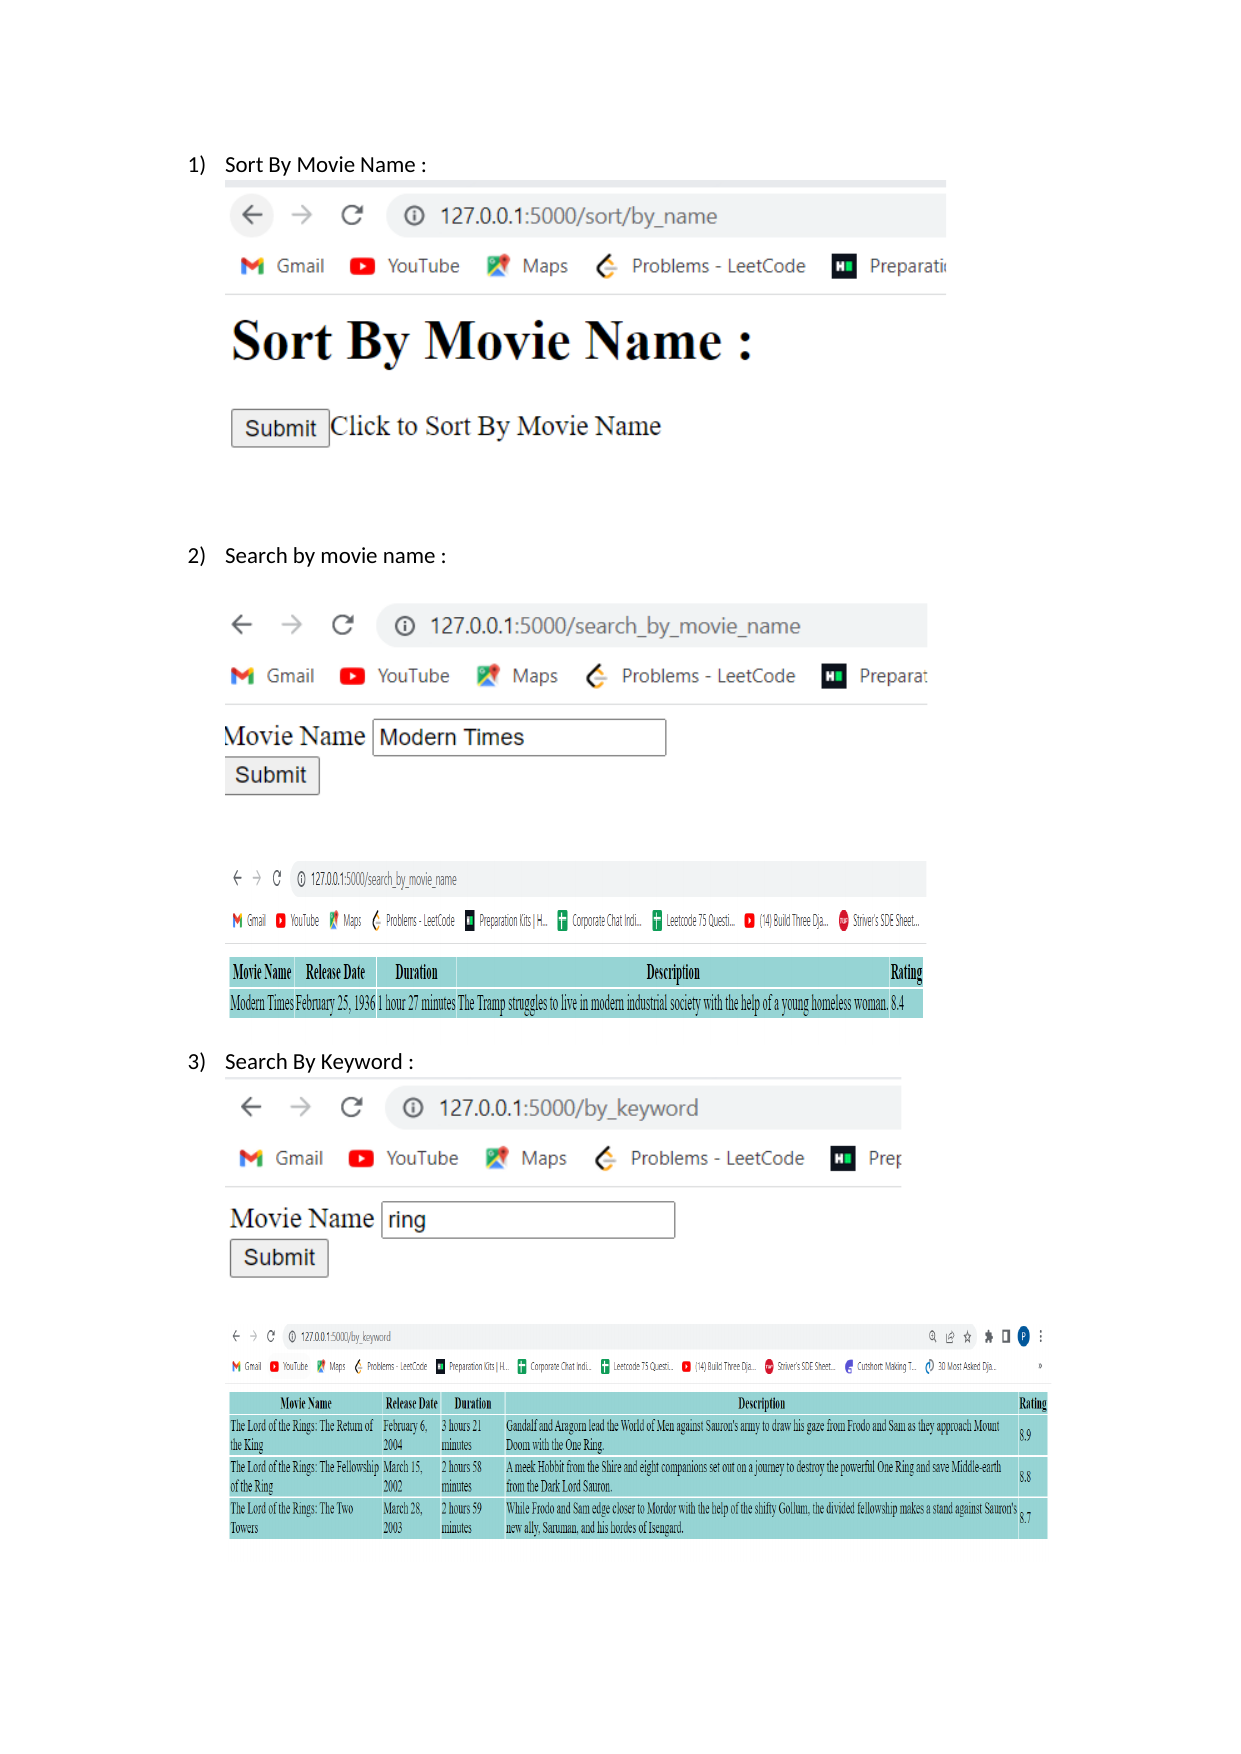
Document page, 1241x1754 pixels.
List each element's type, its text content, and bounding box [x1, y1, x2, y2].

picture [225, 180, 947, 539]
picture [225, 1324, 1052, 1562]
list Sort By Movie Name : [187, 150, 1090, 178]
picture [225, 860, 927, 1045]
picture [225, 601, 928, 858]
list Search By Keyword : [187, 1047, 1090, 1075]
picture [225, 1077, 902, 1323]
list Search by movie name : [187, 541, 1090, 569]
